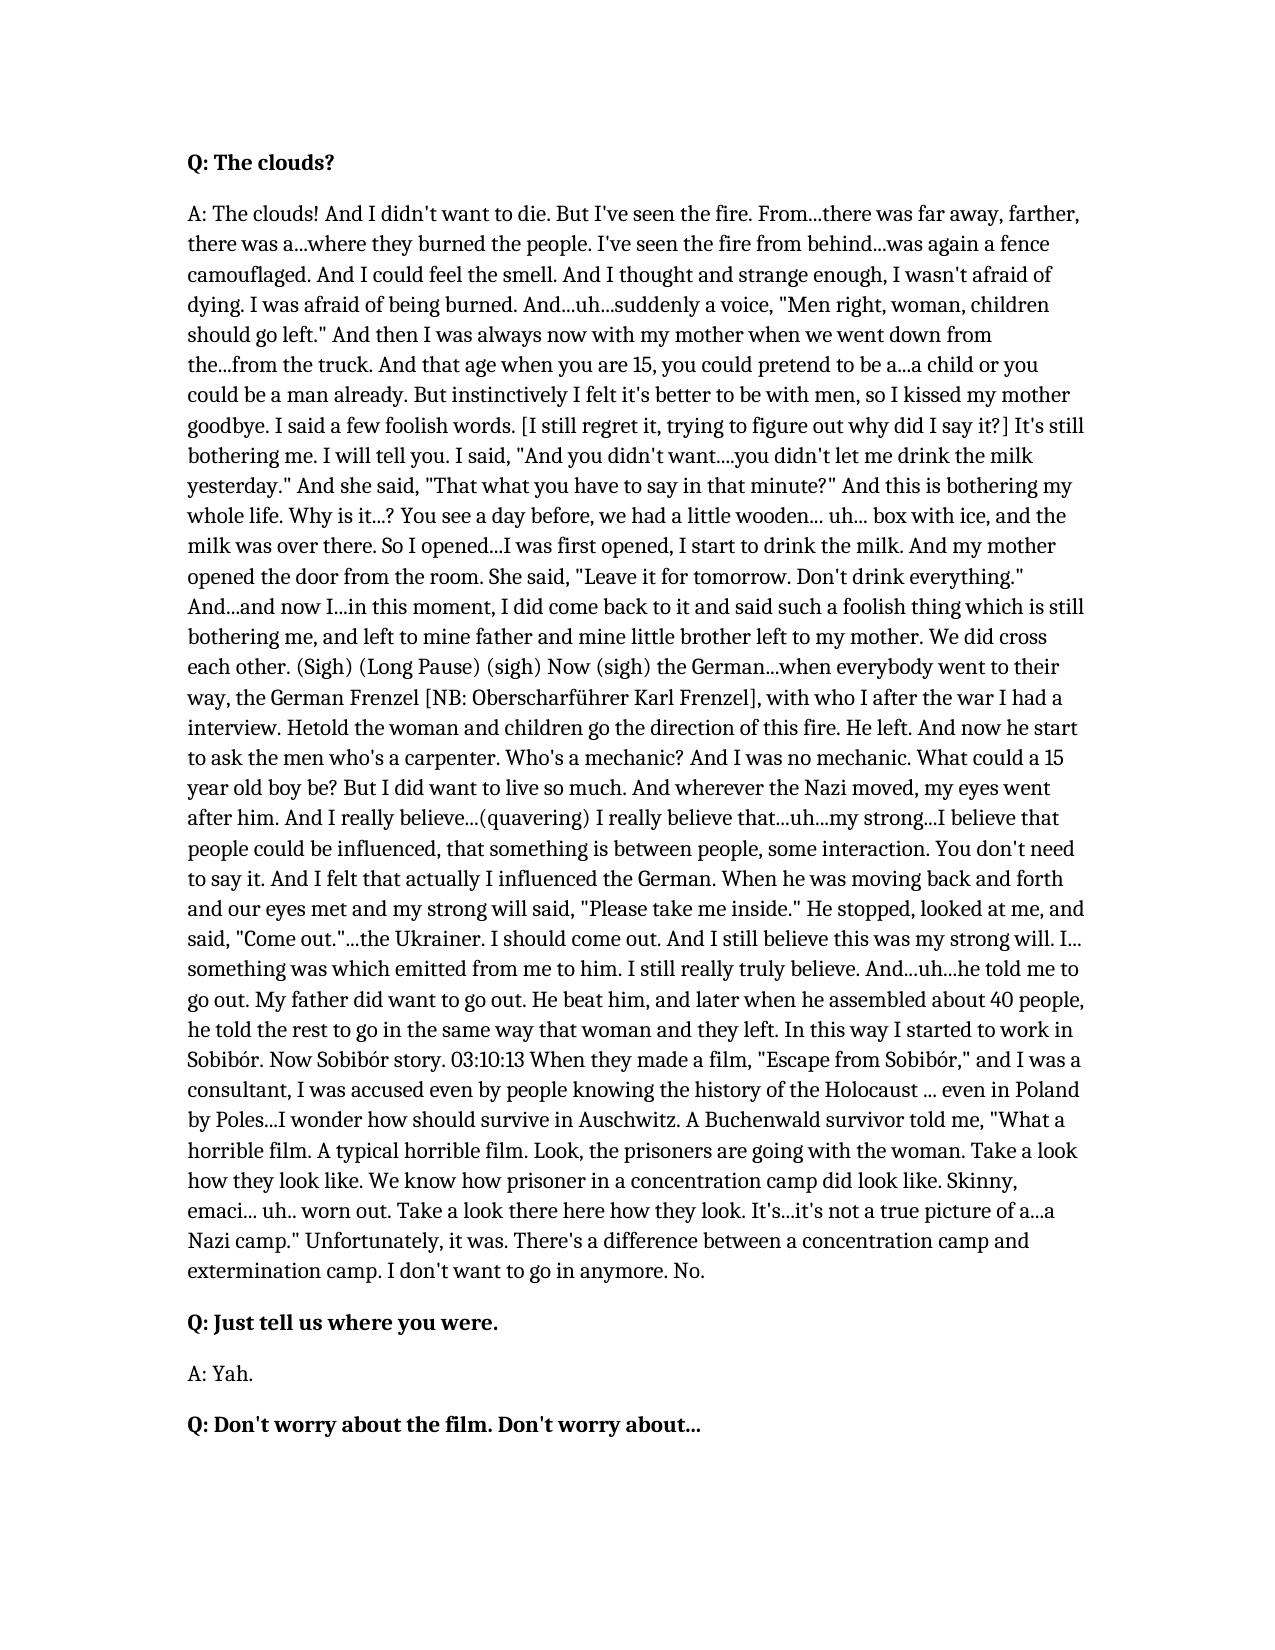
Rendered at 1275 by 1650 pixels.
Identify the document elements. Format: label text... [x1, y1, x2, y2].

text Q: Don't worry about the film. Don't worry about... [187, 1411, 1087, 1438]
text A: The clouds! And I didn't want to die. But I've seen the fire. From...there was far away, farther, there was a...where they burned the people. I've seen the fire from behind...was again a fence camouflaged. And I could feel the smell. And I thought and strange enough, I wasn't afraid of dying. I was afraid of being burned. And...uh...suddenly a voice, "Men right, woman, children should go left." And then I was always now with my mother when we went down from the...from the truck. And that age when you are 15, you could pretend to be a...a child or you could be a man already. But instinctively I felt it's better to be with men, so I kissed my mother goodbye. I said a few foolish words. [I still regret it, trying to figure out why did I say it?] It's still bothering me. I will tell you. I said, "And you didn't want....you didn't let me drink the milk yesterday." And she said, "That what you have to say in that minute?" And this is bothering my whole life. Why is it...? You see a day before, we had a little wooden... uh... box with ice, and the milk was over there. So I opened...I was first opened, I start to drink the milk. And my mother opened the door from the room. She said, "Leave it for tomorrow. Don't drink everything." And...and now I...in this moment, I did come back to it and said such a foolish thing which is still bothering me, and left to mine father and mine little brother left to my mother. We did cross each other. (Sigh) (Long Pause) (sigh) Now (sigh) the German...when everybody went to their way, the German Frenzel [NB: Oberscharführer Karl Frenzel], with who I after the war I had a interview. Hetold the woman and children go the direction of this fire. He left. And now he start to ask the men who's a carpenter. Who's a mechanic? And I was no mechanic. What could a 15 year old boy be? But I did want to live so much. And wherever the Nazi moved, my eyes went after him. And I really believe...(quavering) I really believe that...uh...my strong...I believe that people could be influenced, that something is between people, some interaction. You don't need to say it. And I felt that actually I influenced the German. When he was moving back and forth and our eyes met and my strong will said, "Please take me inside." He stopped, looked at me, and said, "Come out."...the Ukrainer. I should come out. And I still believe this was my strong will. I... something was which emitted from me to him. I still really truly believe. And...uh...he told me to go out. My father did want to go out. He beat him, and later when he assembled about 40 people, he told the rest to go in the same way that woman and they left. In this way I started to work in Sobibór. Now Sobibór story. 03:10:13 When they made a film, "Escape from Sobibór," and I was a consultant, I was accused even by people knowing the history of the Holocaust ... even in Poland by Poles...I wonder how should survive in Auschwitz. A Buchenwald survivor told me, "What a horrible film. A typical horrible film. Look, the prisoners are going with the woman. Take a look how they look like. We know how prisoner in a concentration camp did look like. Skinny, emaci... uh.. worn out. Take a look there here how they look. It's...it's not a true picture of a...a Nazi camp." Unfortunately, it was. There's a difference between a concentration camp and extermination camp. I don't want to go in anymore. No. [187, 201, 1087, 1285]
text Q: Just tell us where you were. [187, 1309, 1087, 1336]
text Q: The clouds? [187, 150, 1087, 176]
text A: Yah. [187, 1360, 1087, 1387]
